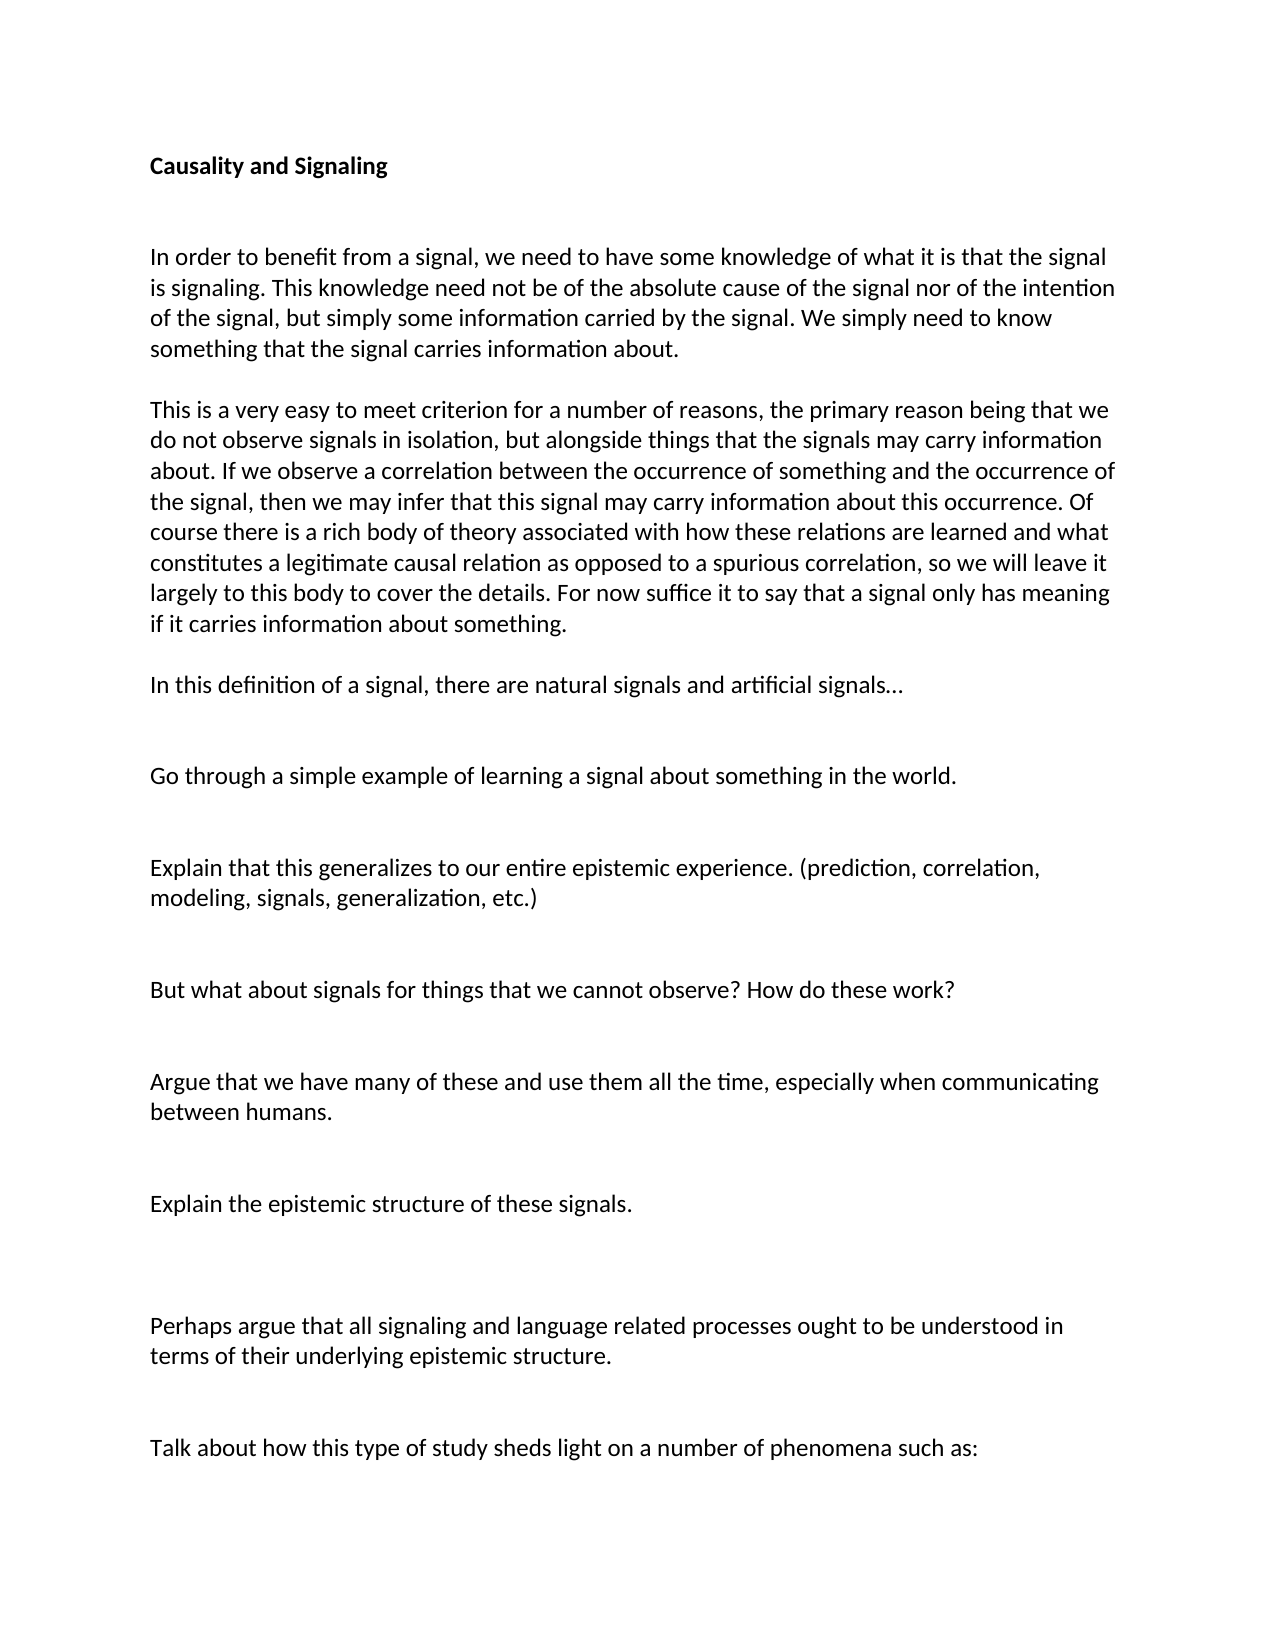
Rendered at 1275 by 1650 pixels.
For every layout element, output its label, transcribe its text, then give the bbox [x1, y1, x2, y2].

text Causality and Signaling [150, 150, 1125, 181]
text Argue that we have many of these and use them all the time, especially when communicating between humans. [150, 1066, 1125, 1127]
text Perhaps argue that all signaling and language related processes ought to be understood in terms of their underlying epistemic structure. [150, 1310, 1125, 1371]
text Go through a simple example of learning a signal about something in the world. [150, 760, 1125, 791]
text Explain that this generalizes to our entire epistemic experience. (prediction, correlation, modeling, signals, generalization, etc.) [150, 852, 1125, 913]
text In order to benefit from a signal, we need to have some knowledge of what it is that the signal is signaling. This knowledge need not be of the absolute cause of the signal nor of the intention of the signal, but simply some information carried by the signal. We simply need to know something that the signal carries information about. [150, 242, 1125, 364]
text In this definition of a signal, there are natural signals and artificial signals… [150, 669, 1125, 699]
text Talk about how this type of study sheds light on a number of phenomena such as: [150, 1432, 1125, 1462]
text Explain the epistemic structure of these signals. [150, 1188, 1125, 1218]
text But what about signals for things that we cannot observe? How do these work? [150, 974, 1125, 1004]
text This is a very easy to meet criterion for a number of reasons, the primary reason being that we do not observe signals in isolation, but alongside things that the signals may carry information about. If we observe a correlation between the occurrence of something and the occurrence of the signal, then we may infer that this signal may carry information about this occurrence. Of course there is a rich body of theory associated with how these relations are learned and what constitutes a legitimate causal relation as opposed to a spurious correlation, so we will leave it largely to this body to cover the details. For now suffice it to say that a signal only has meaning if it carries information about something. [150, 394, 1125, 638]
